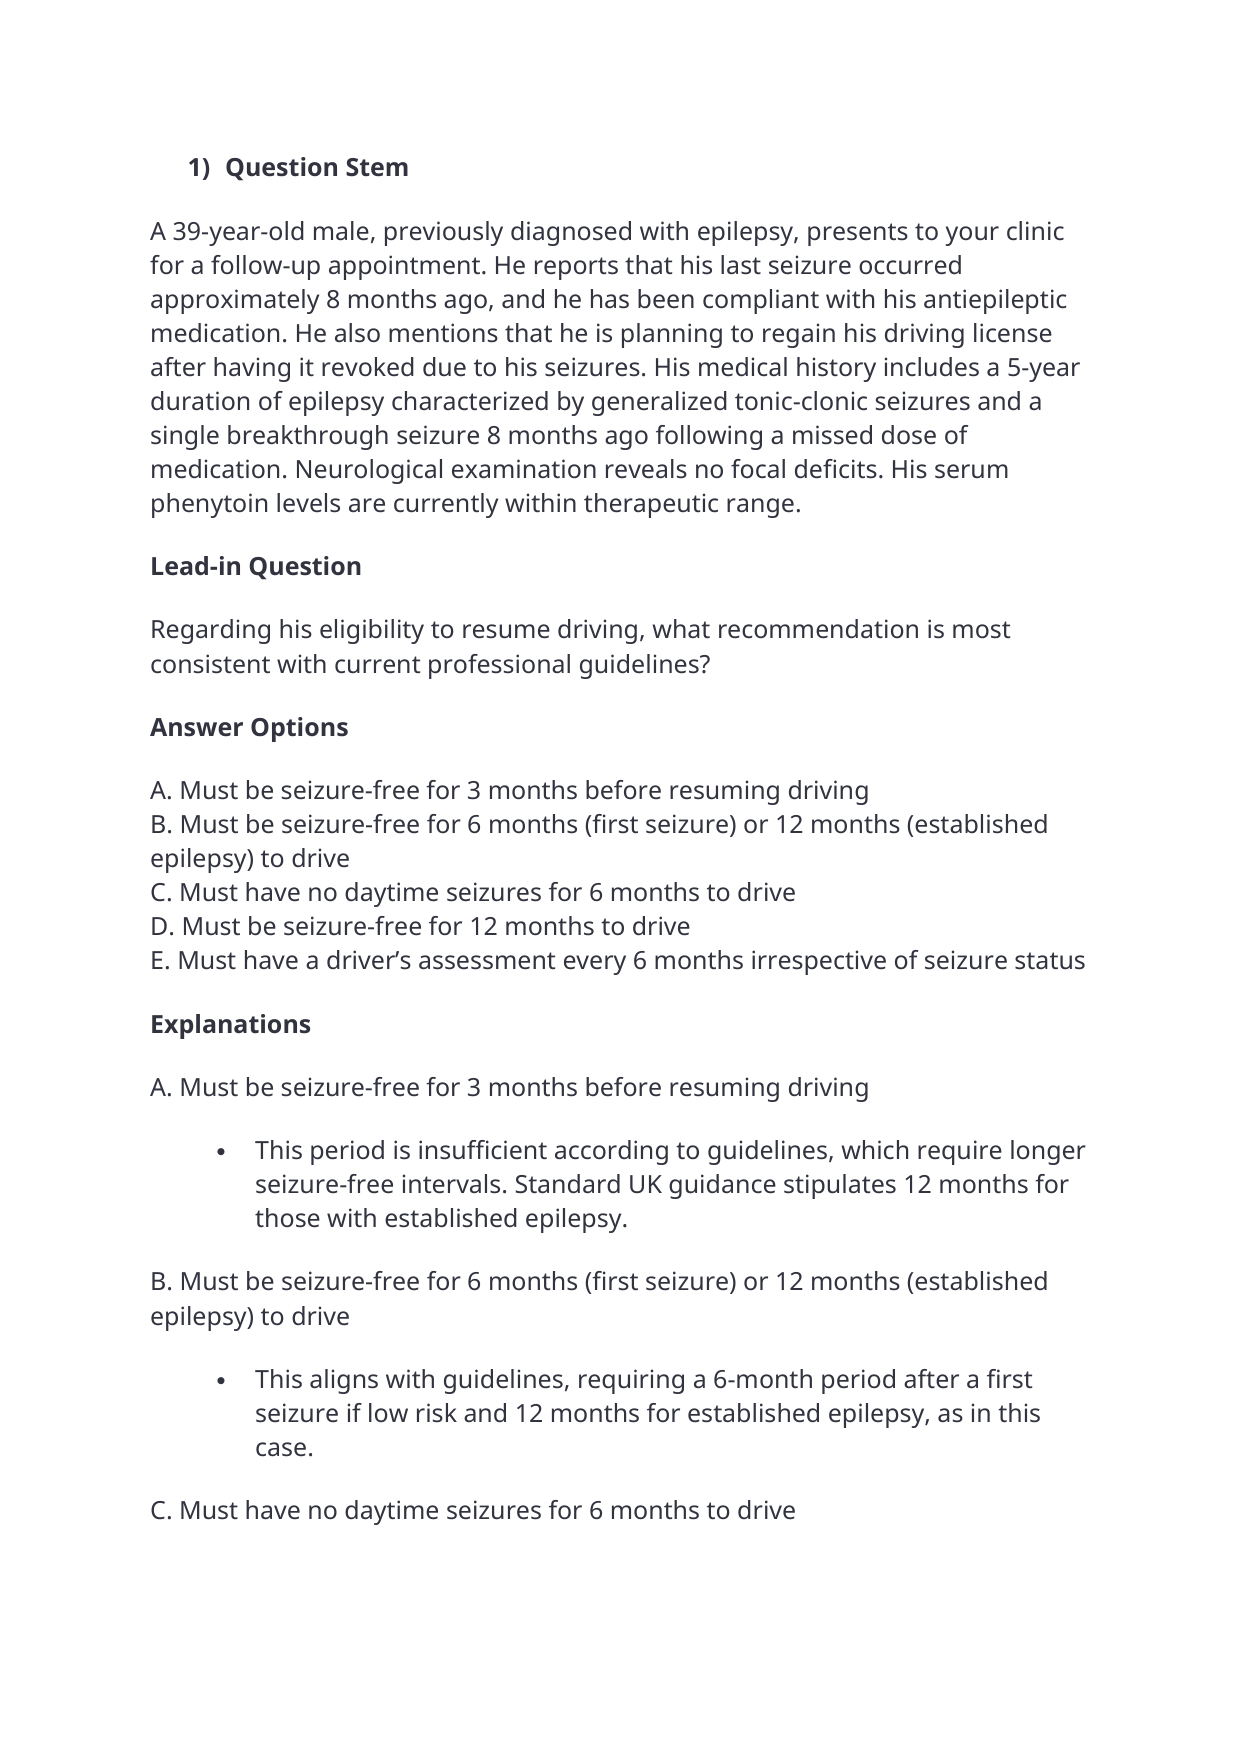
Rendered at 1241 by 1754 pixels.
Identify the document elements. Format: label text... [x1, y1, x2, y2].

text B. Must be seizure-free for 6 months (first seizure) or 12 months (established epilepsy) to drive [150, 1264, 1090, 1332]
text Answer Options [150, 709, 1090, 743]
text Lead-in Question [150, 549, 1090, 583]
text C. Must have no daytime seizures for 6 months to drive [150, 1493, 1090, 1527]
list This period is insufficient according to guidelines, which require longer seizure-free intervals. Standard UK guidance stipulates 12 months for those with established epilepsy. [217, 1133, 1090, 1235]
text Explanations [150, 1006, 1090, 1040]
text A 39-year-old male, previously diagnosed with epilepsy, presents to your clinic for a follow-up appointment. He reports that his last seizure occurred approximately 8 months ago, and he has been compliant with his antiepileptic medication. He also mentions that he is planning to regain his driving license after having it revoked due to his seizures. His medical history includes a 5-year duration of epilepsy characterized by generalized tonic-clonic seizures and a single breakthrough seizure 8 months ago following a missed dose of medication. Neurological examination reveals no focal deficits. His serum phenytoin levels are currently within therapeutic range. [150, 213, 1090, 520]
text A. Must be seizure-free for 3 months before resuming driving [150, 1069, 1090, 1103]
list This aligns with guidelines, requiring a 6-month period after a first seizure if low risk and 12 months for established epilepsy, as in this case. [217, 1361, 1090, 1463]
list Question Stem [187, 150, 1090, 184]
text Regarding his eligibility to resume driving, what recommendation is most consistent with current professional guidelines? [150, 612, 1090, 680]
text A. Must be seizure-free for 3 months before resuming driving B. Must be seizure-free for 6 months (first seizure) or 12 months (established epilepsy) to drive C. Must have no daytime seizures for 6 months to drive D. Must be seizure-free for 12 months to drive E. Must have a driver’s assessment every 6 months irrespective of seizure status [150, 773, 1090, 977]
